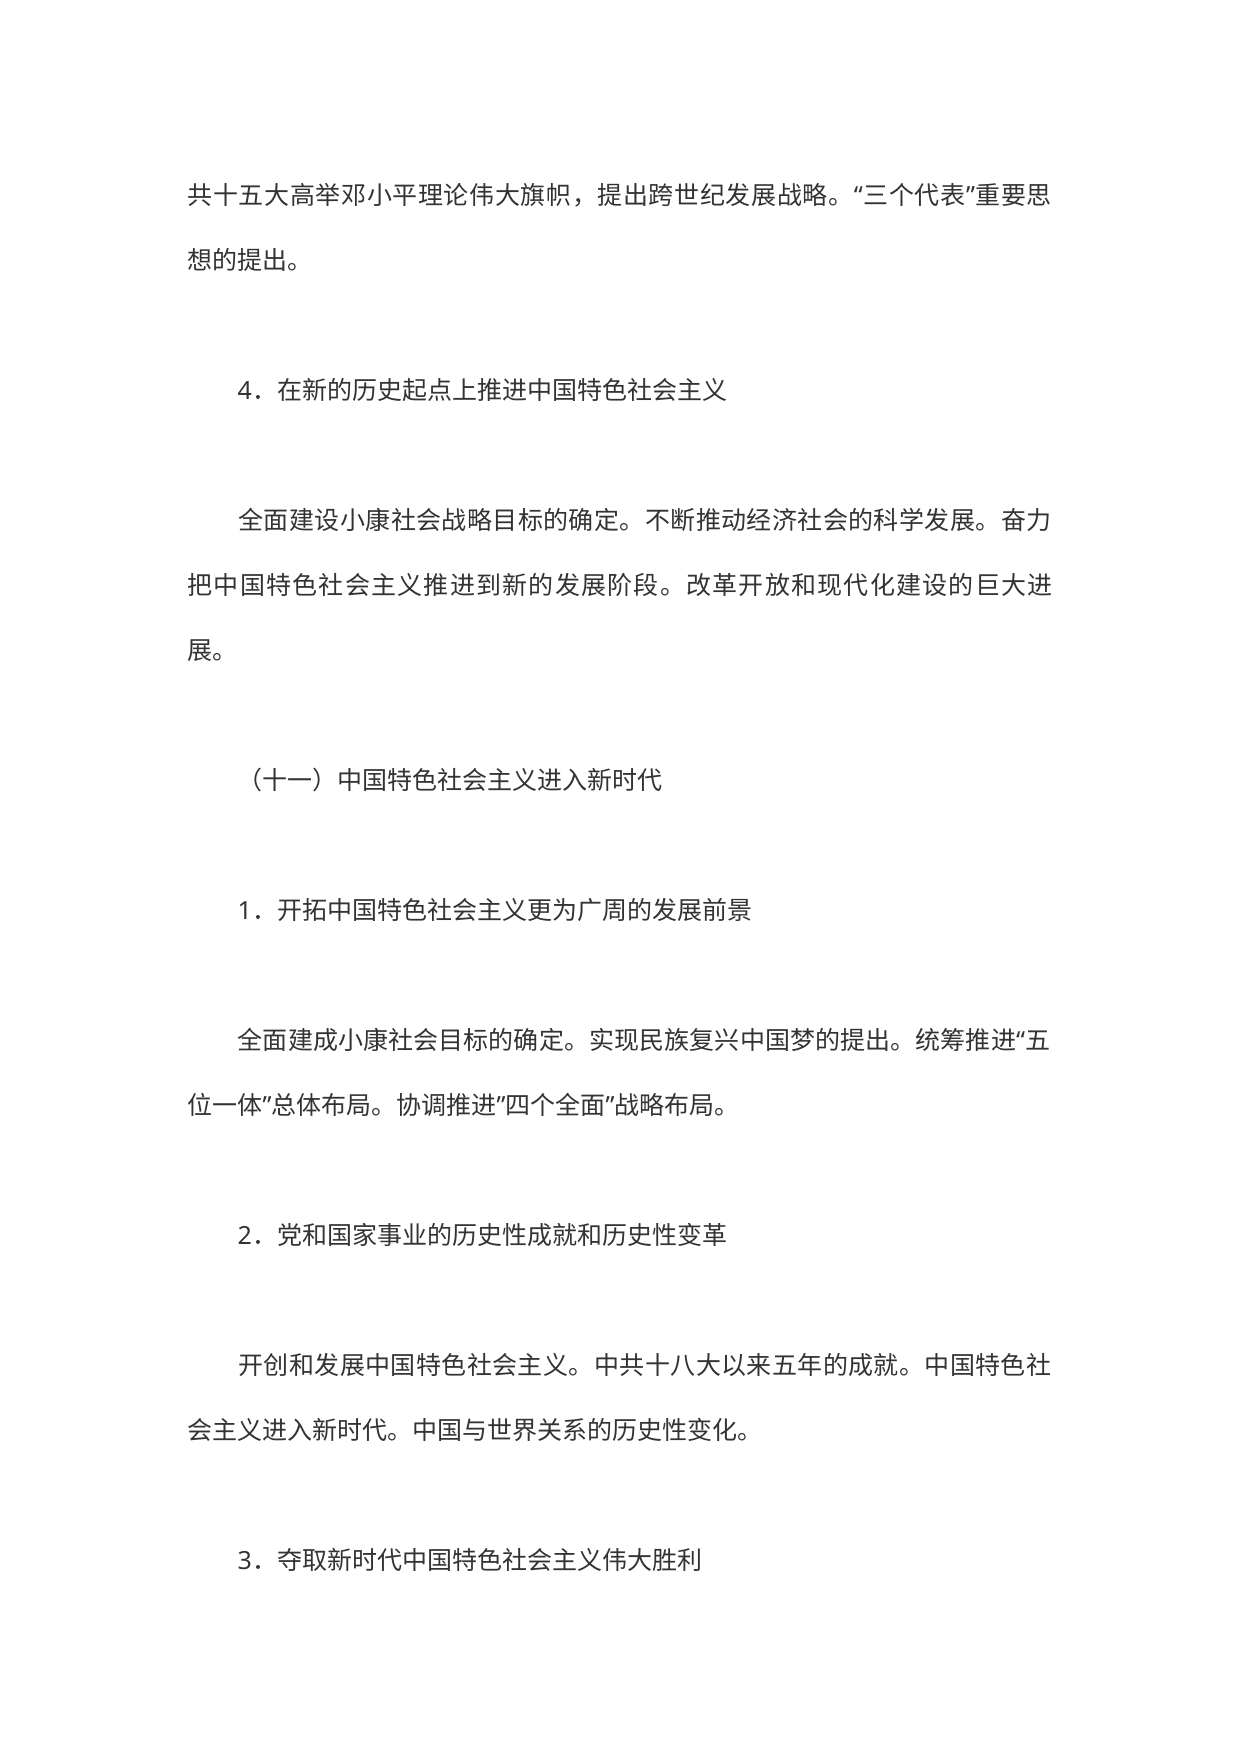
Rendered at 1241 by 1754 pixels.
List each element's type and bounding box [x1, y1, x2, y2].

text [187, 162, 1053, 1592]
